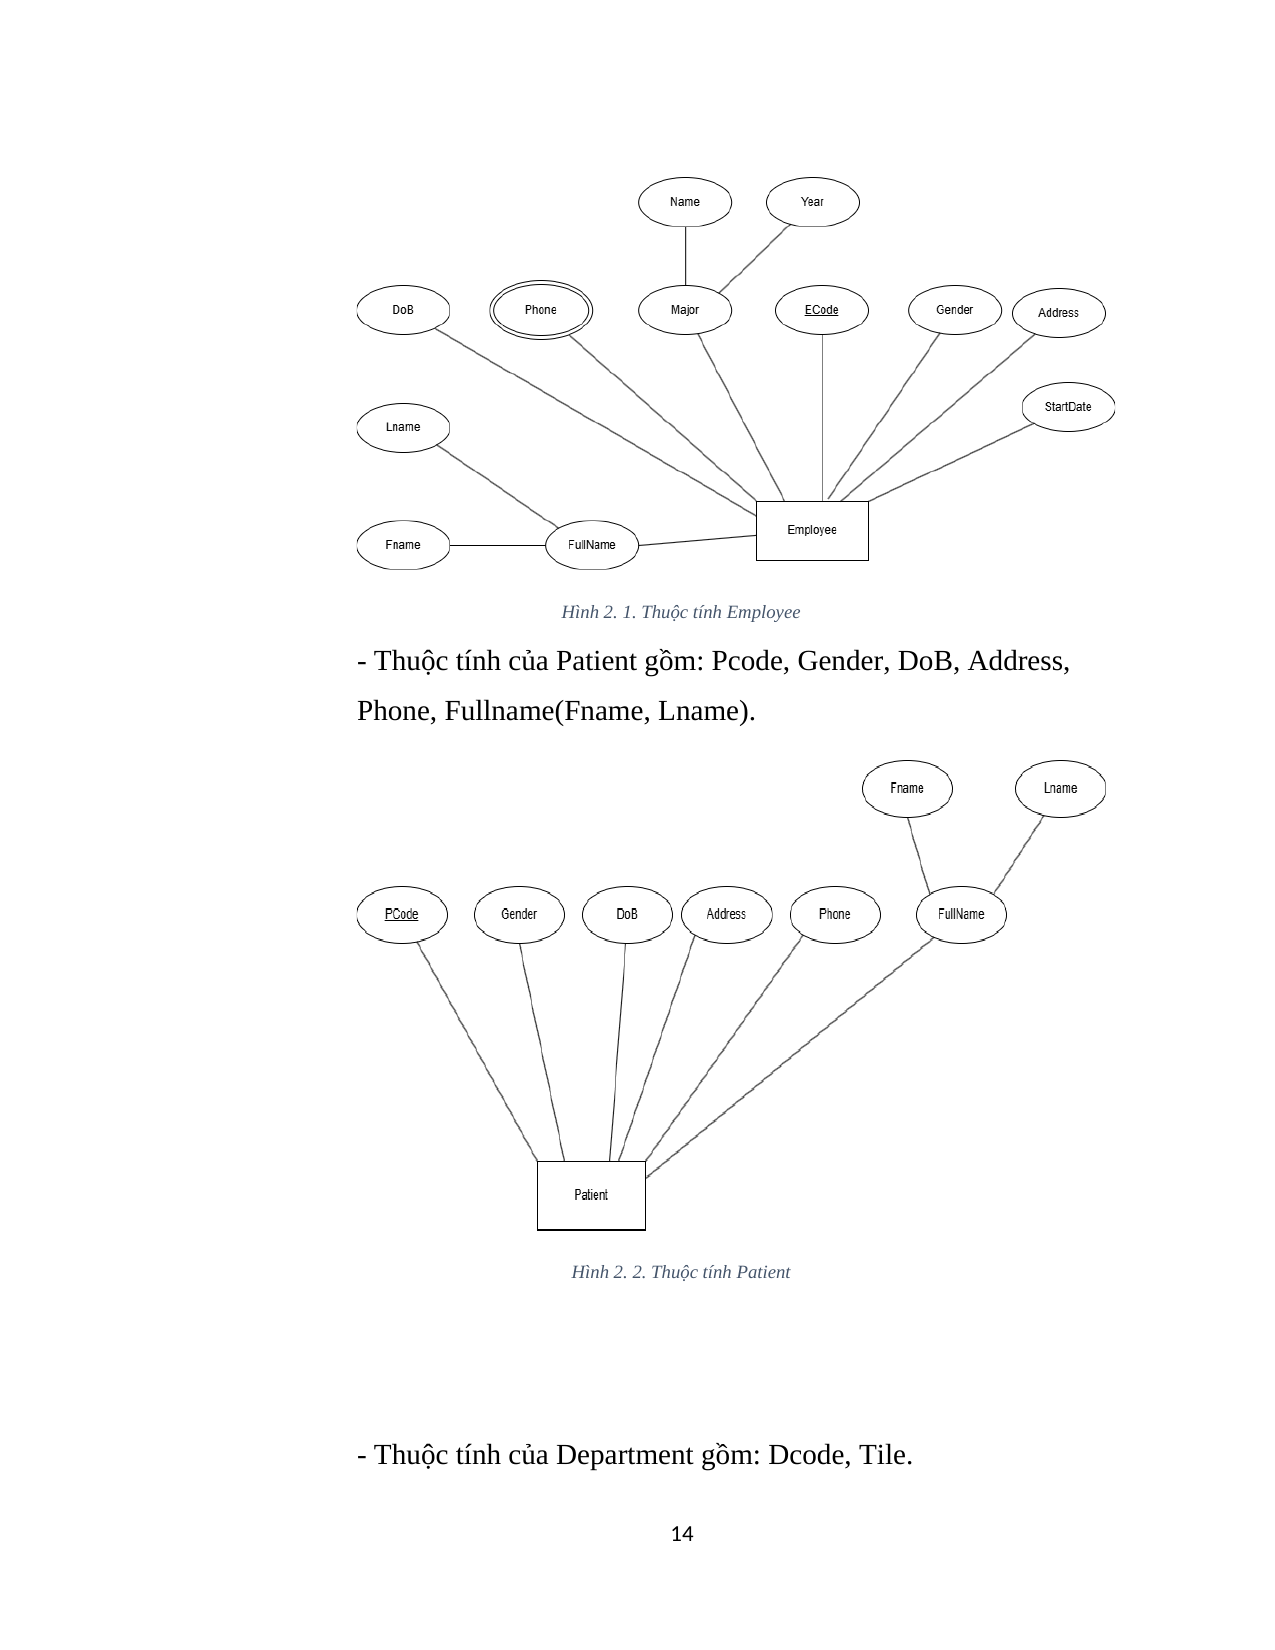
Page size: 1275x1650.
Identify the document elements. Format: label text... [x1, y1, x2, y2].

picture [356, 760, 1106, 1231]
picture [356, 177, 1116, 570]
text Hình 2. 2. Thuộc tính Patient [207, 1261, 1157, 1282]
text - Thuộc tính của Patient gồm: Pcode, Gender, DoB, Address, Phone, Fullname(Fname, Lname). [357, 643, 1157, 727]
text Hình 2. 1. Thuộc tính Employee [207, 601, 1157, 622]
text - Thuộc tính của Department gồm: Dcode, Tile. [357, 1437, 1157, 1471]
